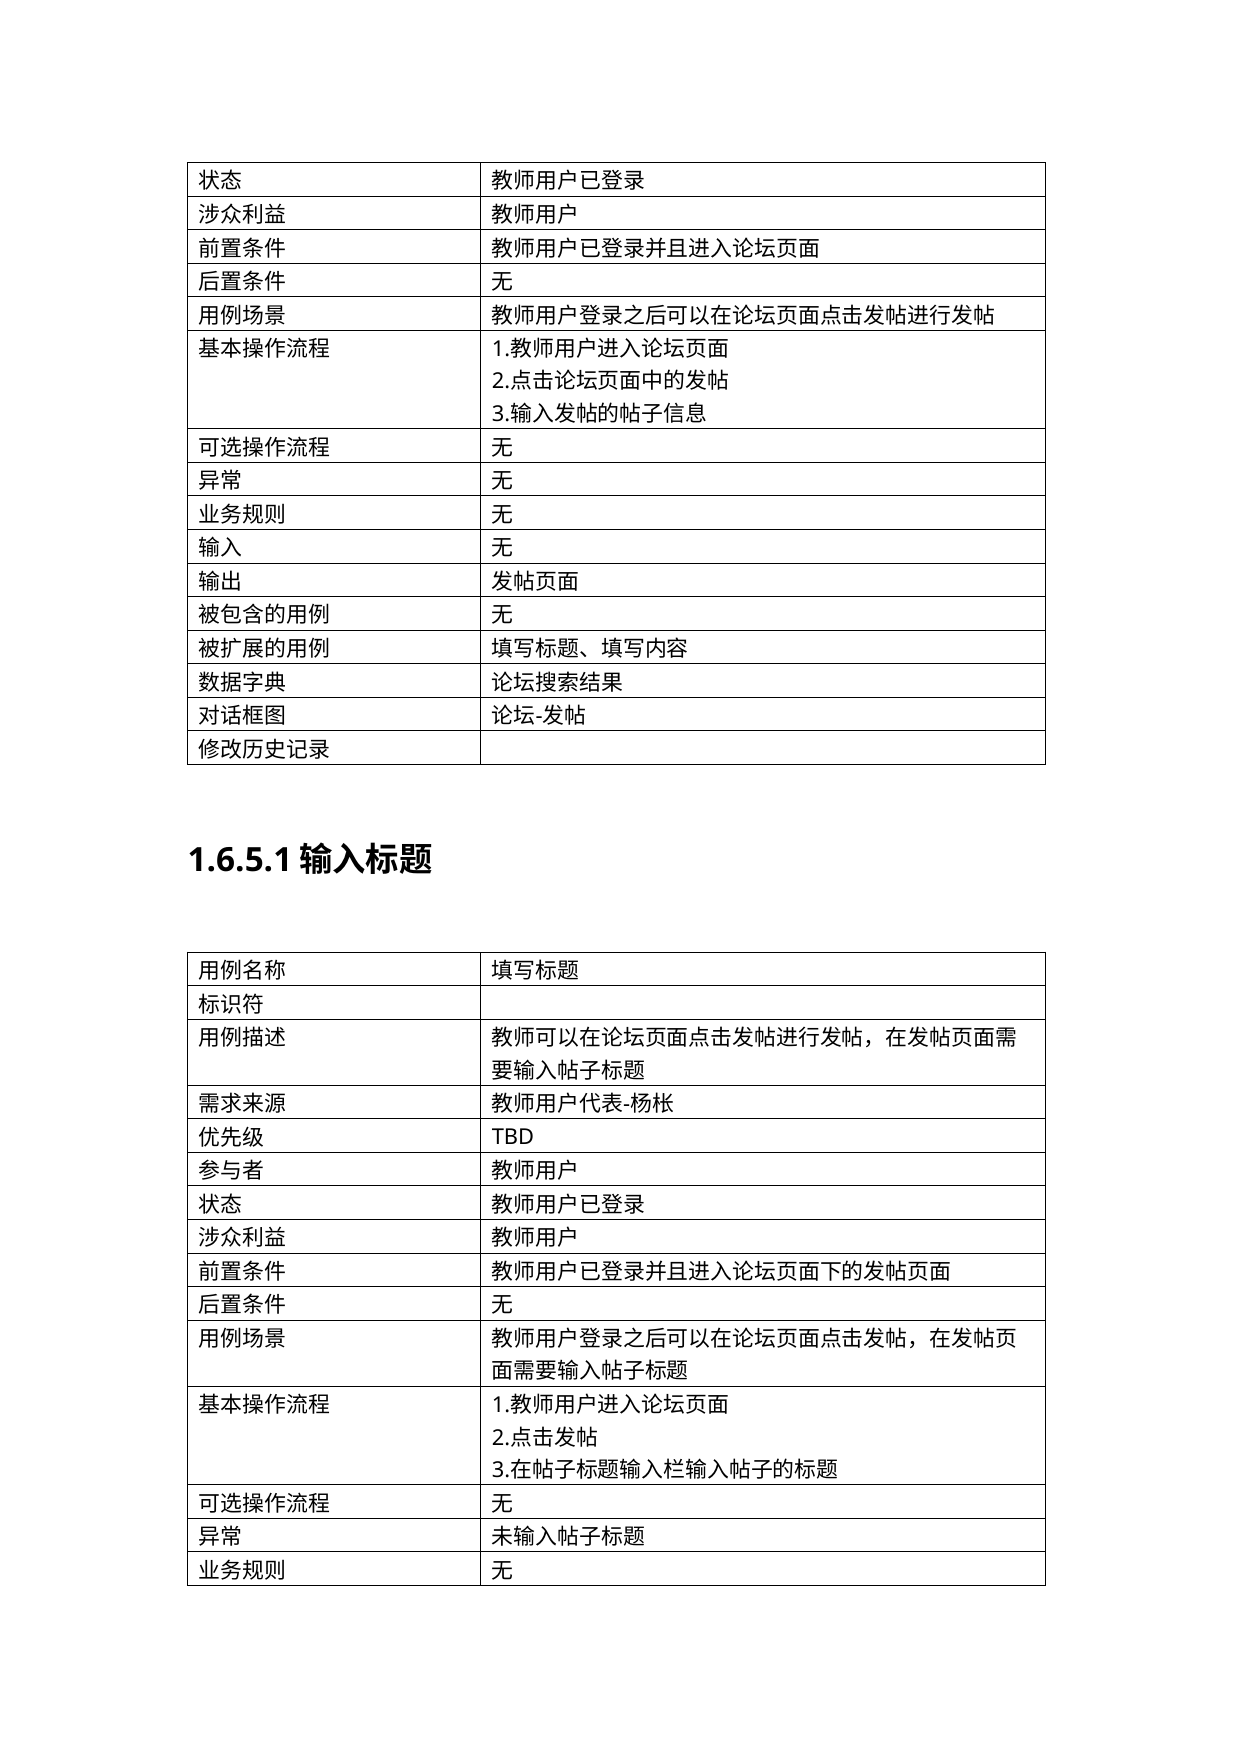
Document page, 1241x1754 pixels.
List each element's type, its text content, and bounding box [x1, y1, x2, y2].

table_cell [481, 731, 1045, 764]
subtitle 1.6.5.1输入标题 [187, 824, 1053, 889]
table_cell 教师用户已登录 [481, 163, 1045, 196]
table_header 填写标题 [481, 953, 1045, 985]
table_cell 无 [481, 597, 1045, 629]
table_cell 可选操作流程 [188, 1485, 480, 1518]
table_cell 涉众利益 [188, 1220, 480, 1252]
table_cell 业务规则 [188, 496, 480, 529]
table_cell 状态 [188, 163, 480, 196]
table_cell 涉众利益 [188, 197, 480, 229]
table_cell 无 [481, 429, 1045, 462]
table_cell 基本操作流程 [188, 331, 480, 428]
table_cell 教师用户 [481, 197, 1045, 229]
table_cell 数据字典 [188, 664, 480, 697]
table_cell 无 [481, 1552, 1045, 1585]
table_cell 用例场景 [188, 297, 480, 330]
table_cell 无 [481, 463, 1045, 495]
table_header 用例名称 [188, 953, 480, 985]
table_cell 填写标题、填写内容 [481, 631, 1045, 663]
table_cell 1.教师用户进入论坛页面 2.点击论坛页面中的发帖 3.输入发帖的帖子信息 [481, 331, 1045, 428]
table_cell 用例场景 [188, 1321, 480, 1386]
table_cell 基本操作流程 [188, 1387, 480, 1484]
table_cell 输出 [188, 564, 480, 596]
table_cell 无 [481, 264, 1045, 296]
table_cell 论坛-发帖 [481, 698, 1045, 730]
table_cell 标识符 [188, 986, 480, 1019]
table_cell 教师用户 [481, 1153, 1045, 1185]
table_cell 无 [481, 530, 1045, 562]
table_cell 前置条件 [188, 230, 480, 263]
table_cell 无 [481, 1485, 1045, 1518]
table_cell 可选操作流程 [188, 429, 480, 462]
table_cell 修改历史记录 [188, 731, 480, 764]
table_cell 优先级 [188, 1119, 480, 1152]
table_cell 无 [481, 496, 1045, 529]
table_cell [481, 986, 1045, 1019]
table_cell 参与者 [188, 1153, 480, 1185]
table_cell 异常 [188, 1519, 480, 1551]
table_cell 未输入帖子标题 [481, 1519, 1045, 1551]
table_cell 被包含的用例 [188, 597, 480, 629]
table_cell 被扩展的用例 [188, 631, 480, 663]
table_cell 1.教师用户进入论坛页面 2.点击发帖 3.在帖子标题输入栏输入帖子的标题 [481, 1387, 1045, 1484]
table_cell 教师用户已登录并且进入论坛页面 [481, 230, 1045, 263]
table_cell 教师用户 [481, 1220, 1045, 1252]
table_cell 教师用户已登录并且进入论坛页面下的发帖页面 [481, 1254, 1045, 1286]
table_cell 教师用户登录之后可以在论坛页面点击发帖进行发帖 [481, 297, 1045, 330]
table_cell 发帖页面 [481, 564, 1045, 596]
table_cell 对话框图 [188, 698, 480, 730]
table_cell 教师用户已登录 [481, 1186, 1045, 1219]
table_cell 后置条件 [188, 264, 480, 296]
table_cell 教师可以在论坛页面点击发帖进行发帖，在发帖页面需要输入帖子标题 [481, 1020, 1045, 1085]
table_cell 业务规则 [188, 1552, 480, 1585]
table_cell 状态 [188, 1186, 480, 1219]
table_cell 用例描述 [188, 1020, 480, 1085]
table_cell 需求来源 [188, 1086, 480, 1118]
table_cell 输入 [188, 530, 480, 562]
table_cell 异常 [188, 463, 480, 495]
table_cell 无 [481, 1287, 1045, 1319]
table_cell TBD [481, 1119, 1045, 1152]
table_cell 后置条件 [188, 1287, 480, 1319]
table_cell 前置条件 [188, 1254, 480, 1286]
table_cell 教师用户登录之后可以在论坛页面点击发帖，在发帖页面需要输入帖子标题 [481, 1321, 1045, 1386]
table_cell 论坛搜索结果 [481, 664, 1045, 697]
table_cell 教师用户代表-杨枨 [481, 1086, 1045, 1118]
